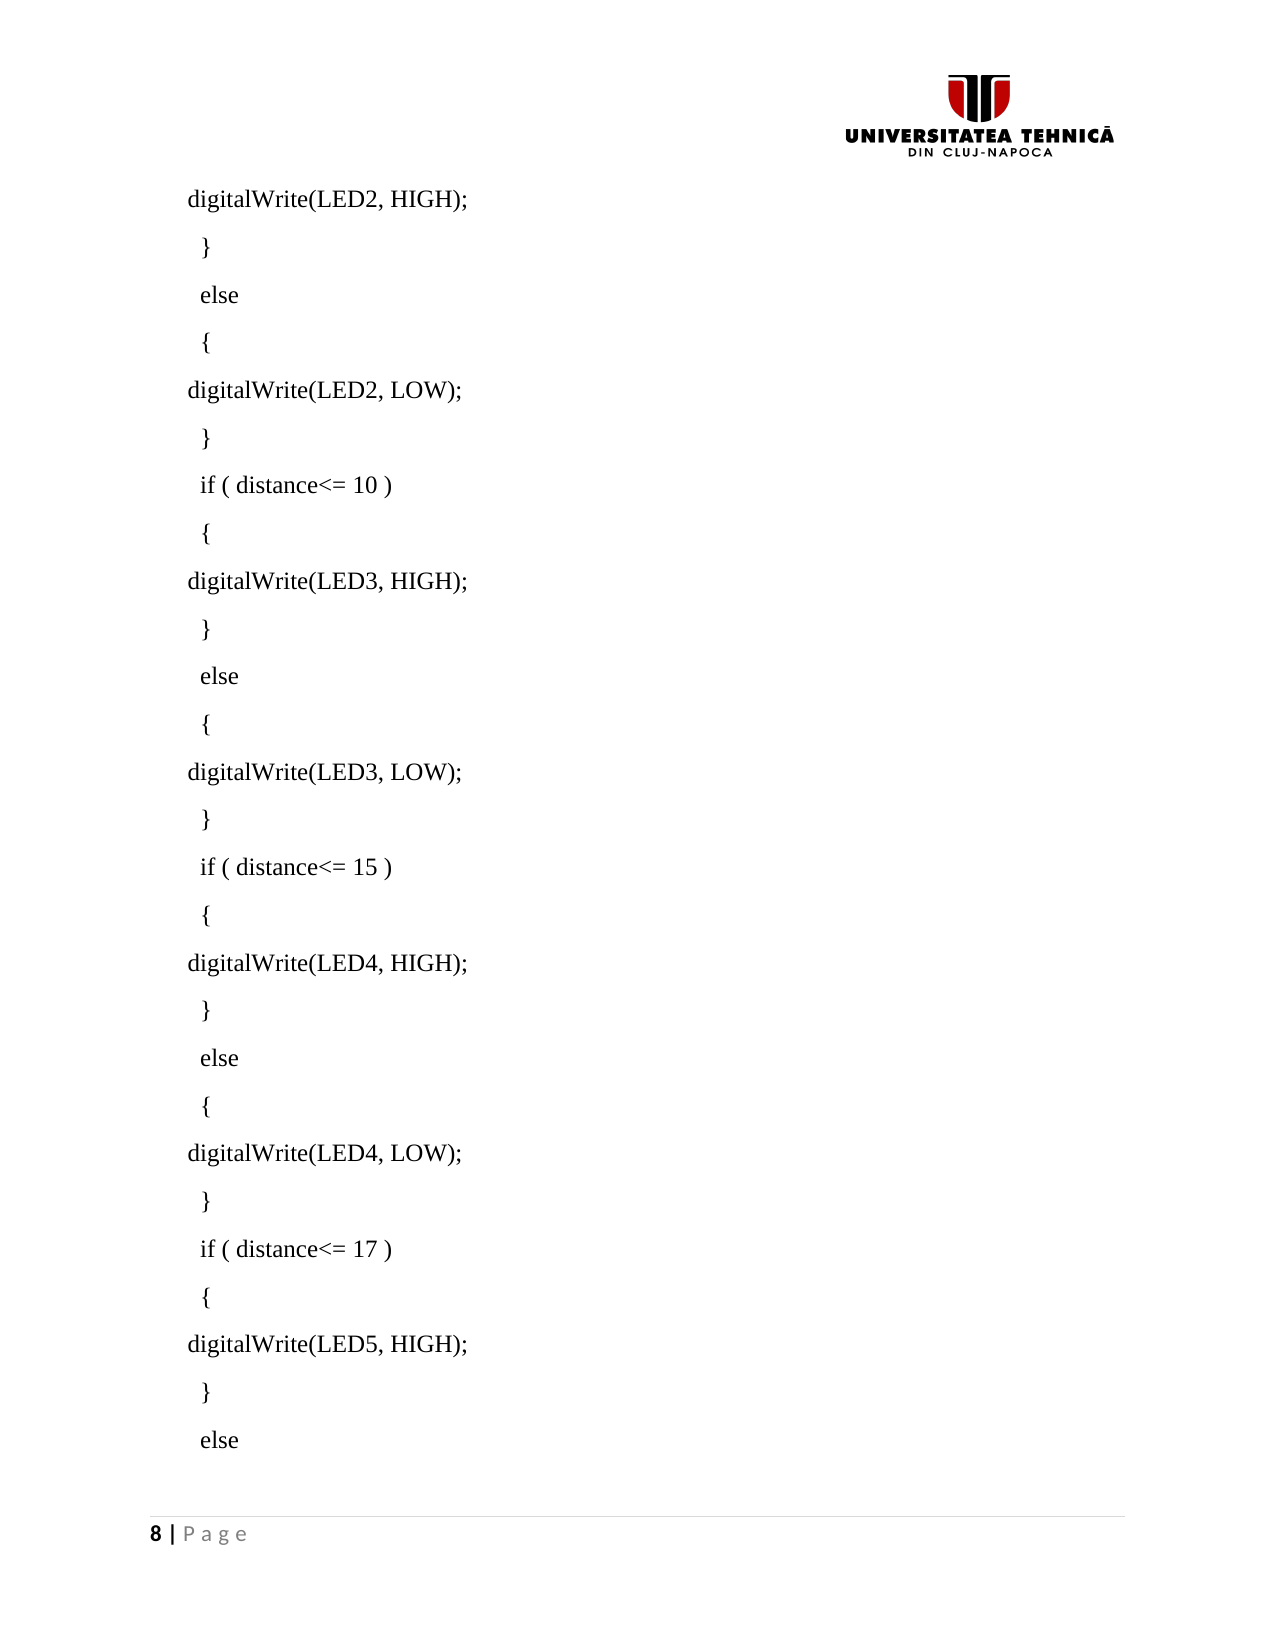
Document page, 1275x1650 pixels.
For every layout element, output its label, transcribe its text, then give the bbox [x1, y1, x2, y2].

text else [187, 661, 1125, 690]
text if ( distance<= 17 ) [187, 1234, 1125, 1263]
picture [845, 75, 1114, 157]
text if ( distance<= 15 ) [187, 852, 1125, 881]
text { [187, 900, 1125, 929]
text digitalWrite(LED4, HIGH); [187, 948, 1125, 976]
text } [187, 423, 1125, 452]
text else [187, 280, 1125, 308]
text digitalWrite(LED2, LOW); [187, 375, 1125, 404]
text } [187, 232, 1125, 261]
text { [187, 1091, 1125, 1119]
text { [187, 1282, 1125, 1310]
text digitalWrite(LED4, LOW); [187, 1138, 1125, 1167]
text { [187, 709, 1125, 738]
text digitalWrite(LED2, HIGH); [187, 184, 1125, 213]
text } [187, 995, 1125, 1024]
text } [187, 1186, 1125, 1215]
text } [187, 804, 1125, 833]
text if ( distance<= 10 ) [187, 471, 1125, 499]
text digitalWrite(LED5, HIGH); [187, 1329, 1125, 1358]
text digitalWrite(LED3, HIGH); [187, 566, 1125, 595]
text } [187, 614, 1125, 642]
text { [187, 327, 1125, 356]
text { [187, 518, 1125, 547]
text else [187, 1043, 1125, 1072]
text digitalWrite(LED3, LOW); [187, 757, 1125, 786]
text else [187, 1425, 1125, 1453]
text } [187, 1377, 1125, 1406]
